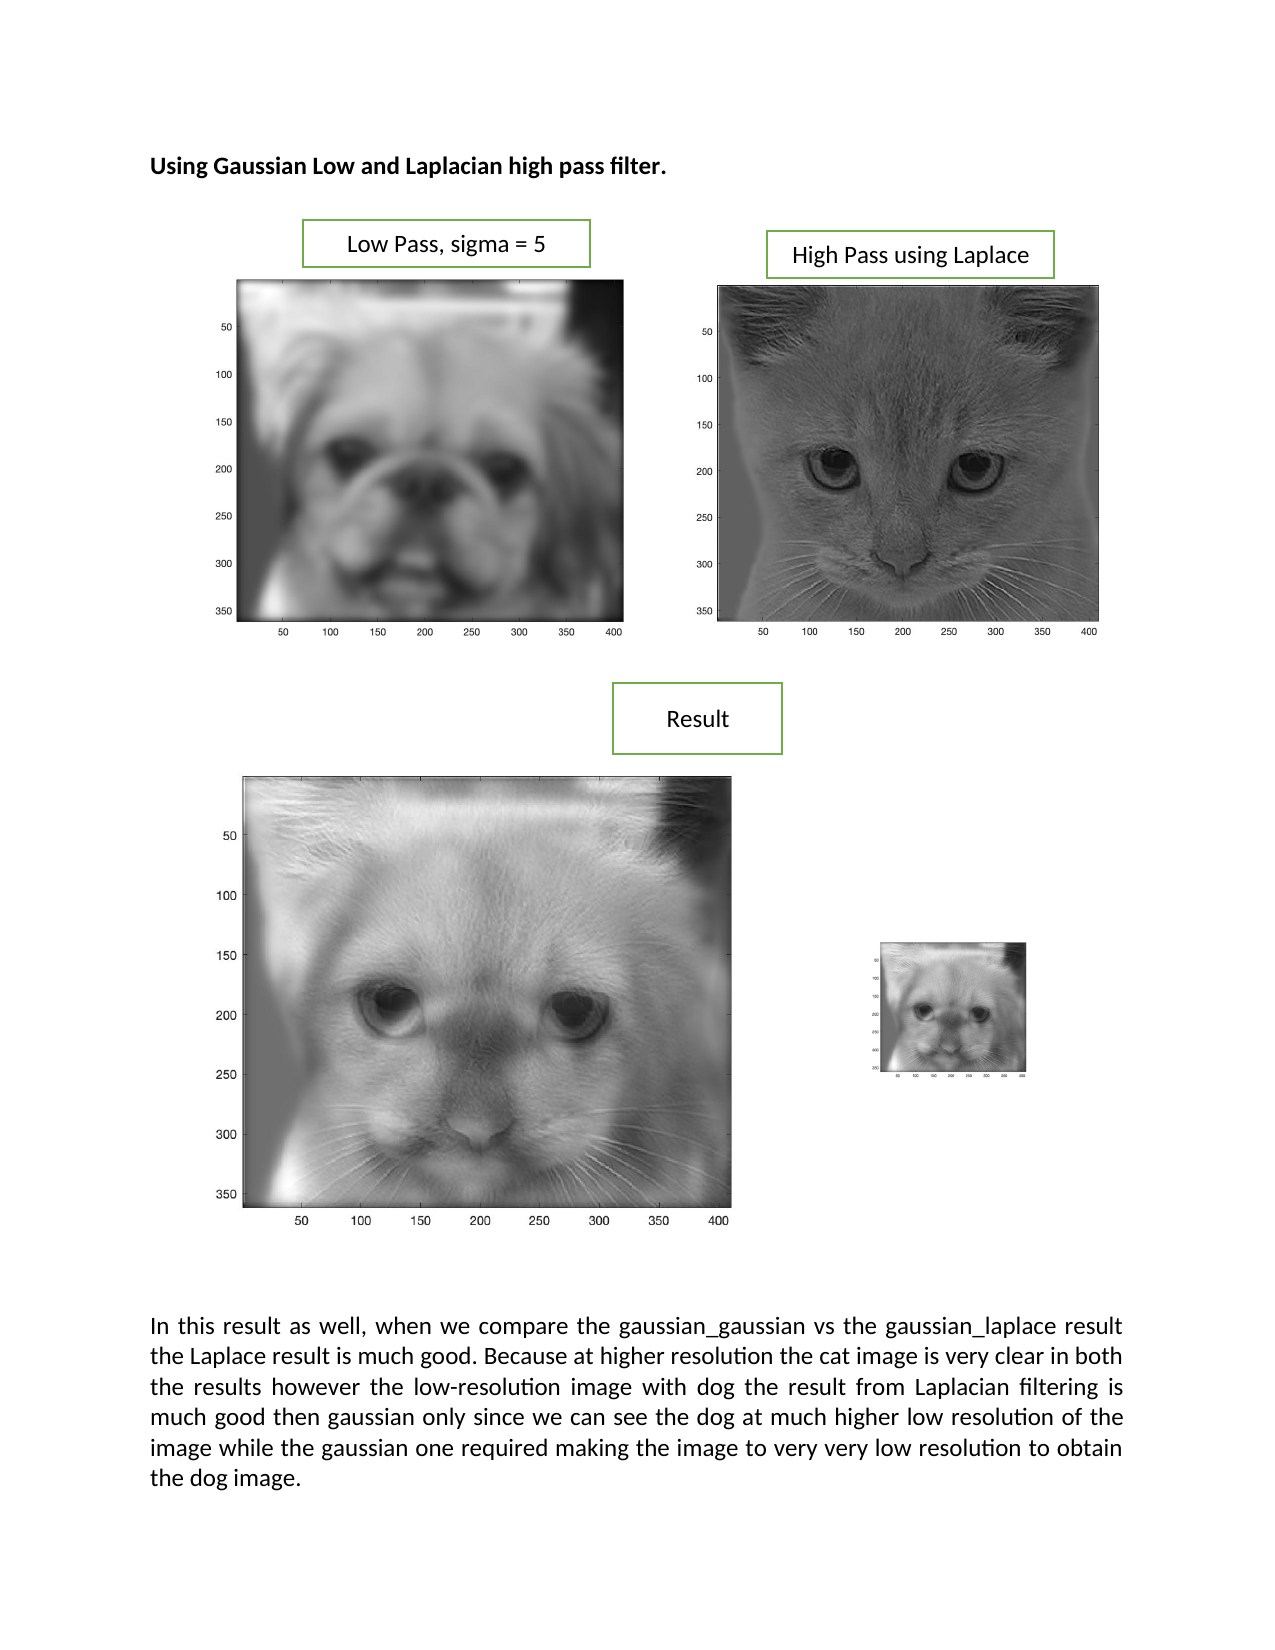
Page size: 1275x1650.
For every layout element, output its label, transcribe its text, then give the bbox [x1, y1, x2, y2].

picture [141, 248, 1171, 665]
text Using Gaussian Low and Laplacian high pass filter. [150, 150, 1125, 181]
text In this result as well, when we compare the gaussian_gaussian vs the gaussian_laplace result the Laplace result is much good. Because at higher resolution the cat image is very clear in both the results however the low-resolution image with dog the result from Laplacian filtering is much good then gaussian only since we can see the dog at much higher low resolution of the image while the gaussian one required making the image to very very low resolution to obtain the dog image. [150, 1310, 1125, 1493]
picture [122, 736, 824, 1262]
picture [844, 930, 1052, 1087]
